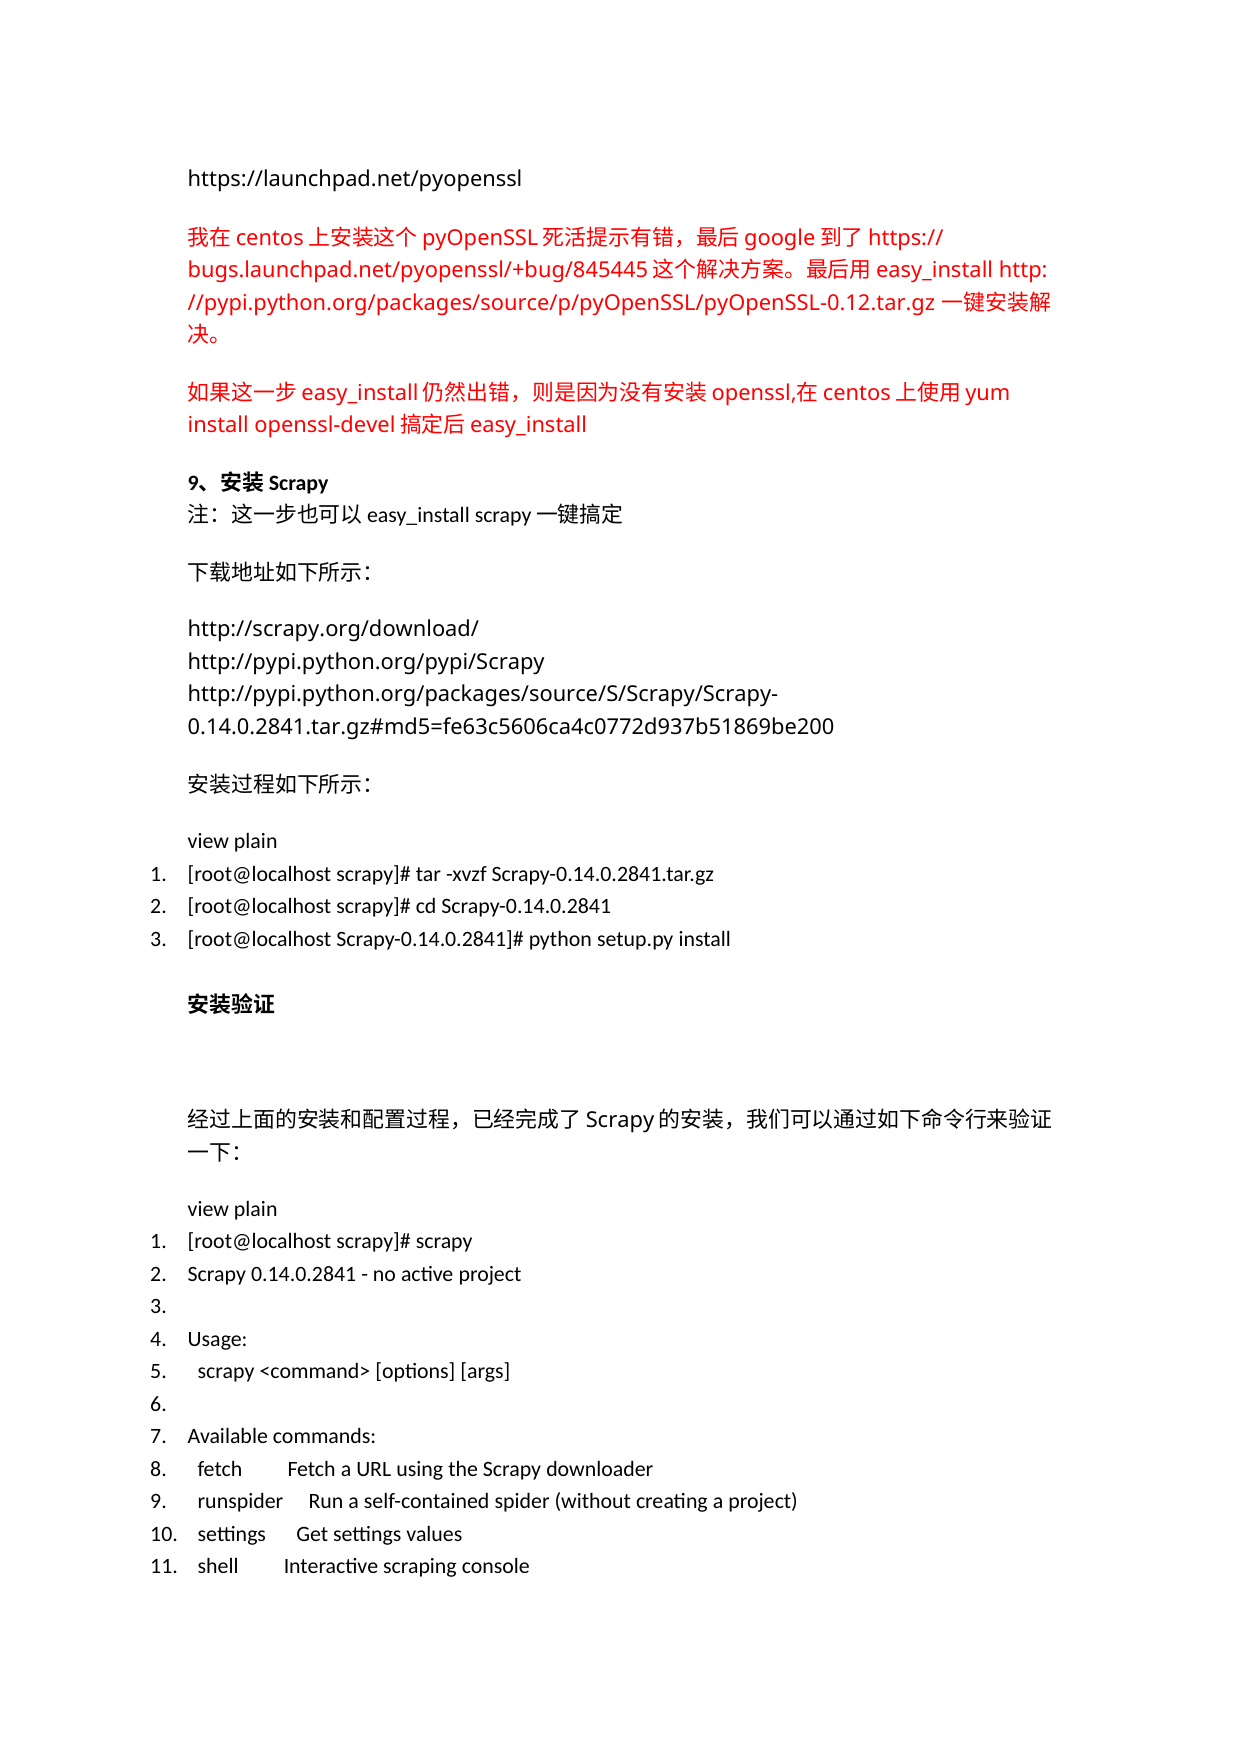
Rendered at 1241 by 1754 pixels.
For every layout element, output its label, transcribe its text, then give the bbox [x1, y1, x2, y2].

text 我在centos上安装这个pyOpenSSL死活提示有错，最后google到了https://bugs.launchpad.net/pyopenssl/+bug/845445这个解决方案。最后用easy_install http://pypi.python.org/packages/source/p/pyOpenSSL/pyOpenSSL-0.12.tar.gz 一键安装解决。 [187, 219, 1053, 349]
subtitle 安装验证 [187, 987, 1053, 1019]
list [root@localhost Scrapy-0.14.0.2841]# python setup.py install [150, 922, 1053, 954]
list [root@localhost scrapy]# tar -xvzf Scrapy-0.14.0.2841.tar.gz [150, 857, 1053, 889]
text view plain [187, 1192, 1053, 1224]
subtitle 9、安装Scrapy [187, 464, 1053, 497]
list fetch Fetch a URL using the Scrapy downloader [150, 1452, 1053, 1484]
list [root@localhost scrapy]# scrapy [150, 1224, 1053, 1257]
list settings Get settings values [150, 1517, 1053, 1549]
text 注：这一步也可以easy_install scrapy一键搞定 [187, 497, 1053, 529]
text http://scrapy.org/download/ http://pypi.python.org/pypi/Scrapy http://pypi.python.org/packages/source/S/Scrapy/Scrapy-0.14.0.2841.tar.gz#md5=fe63c5606ca4c0772d937b51869be200 [187, 612, 1053, 742]
text view plain [187, 824, 1053, 857]
text https://launchpad.net/pyopenssl [187, 162, 1053, 194]
list [root@localhost scrapy]# cd Scrapy-0.14.0.2841 [150, 889, 1053, 922]
list Scrapy 0.14.0.2841 - no active project [150, 1257, 1053, 1289]
text 安装过程如下所示： [187, 767, 1053, 799]
text 经过上面的安装和配置过程，已经完成了Scrapy的安装，我们可以通过如下命令行来验证一下： [187, 1102, 1053, 1167]
list shell Interactive scraping console [150, 1549, 1053, 1582]
list runspider Run a self-contained spider (without creating a project) [150, 1484, 1053, 1517]
list Available commands: [150, 1419, 1053, 1452]
list scrapy <command> [options] [args] [150, 1354, 1053, 1387]
list Usage: [150, 1322, 1053, 1354]
text 如果这一步easy_install仍然出错，则是因为没有安装openssl,在centos上使用yum install openssl-devel搞定后easy_install [187, 374, 1053, 439]
text 下载地址如下所示： [187, 554, 1053, 587]
